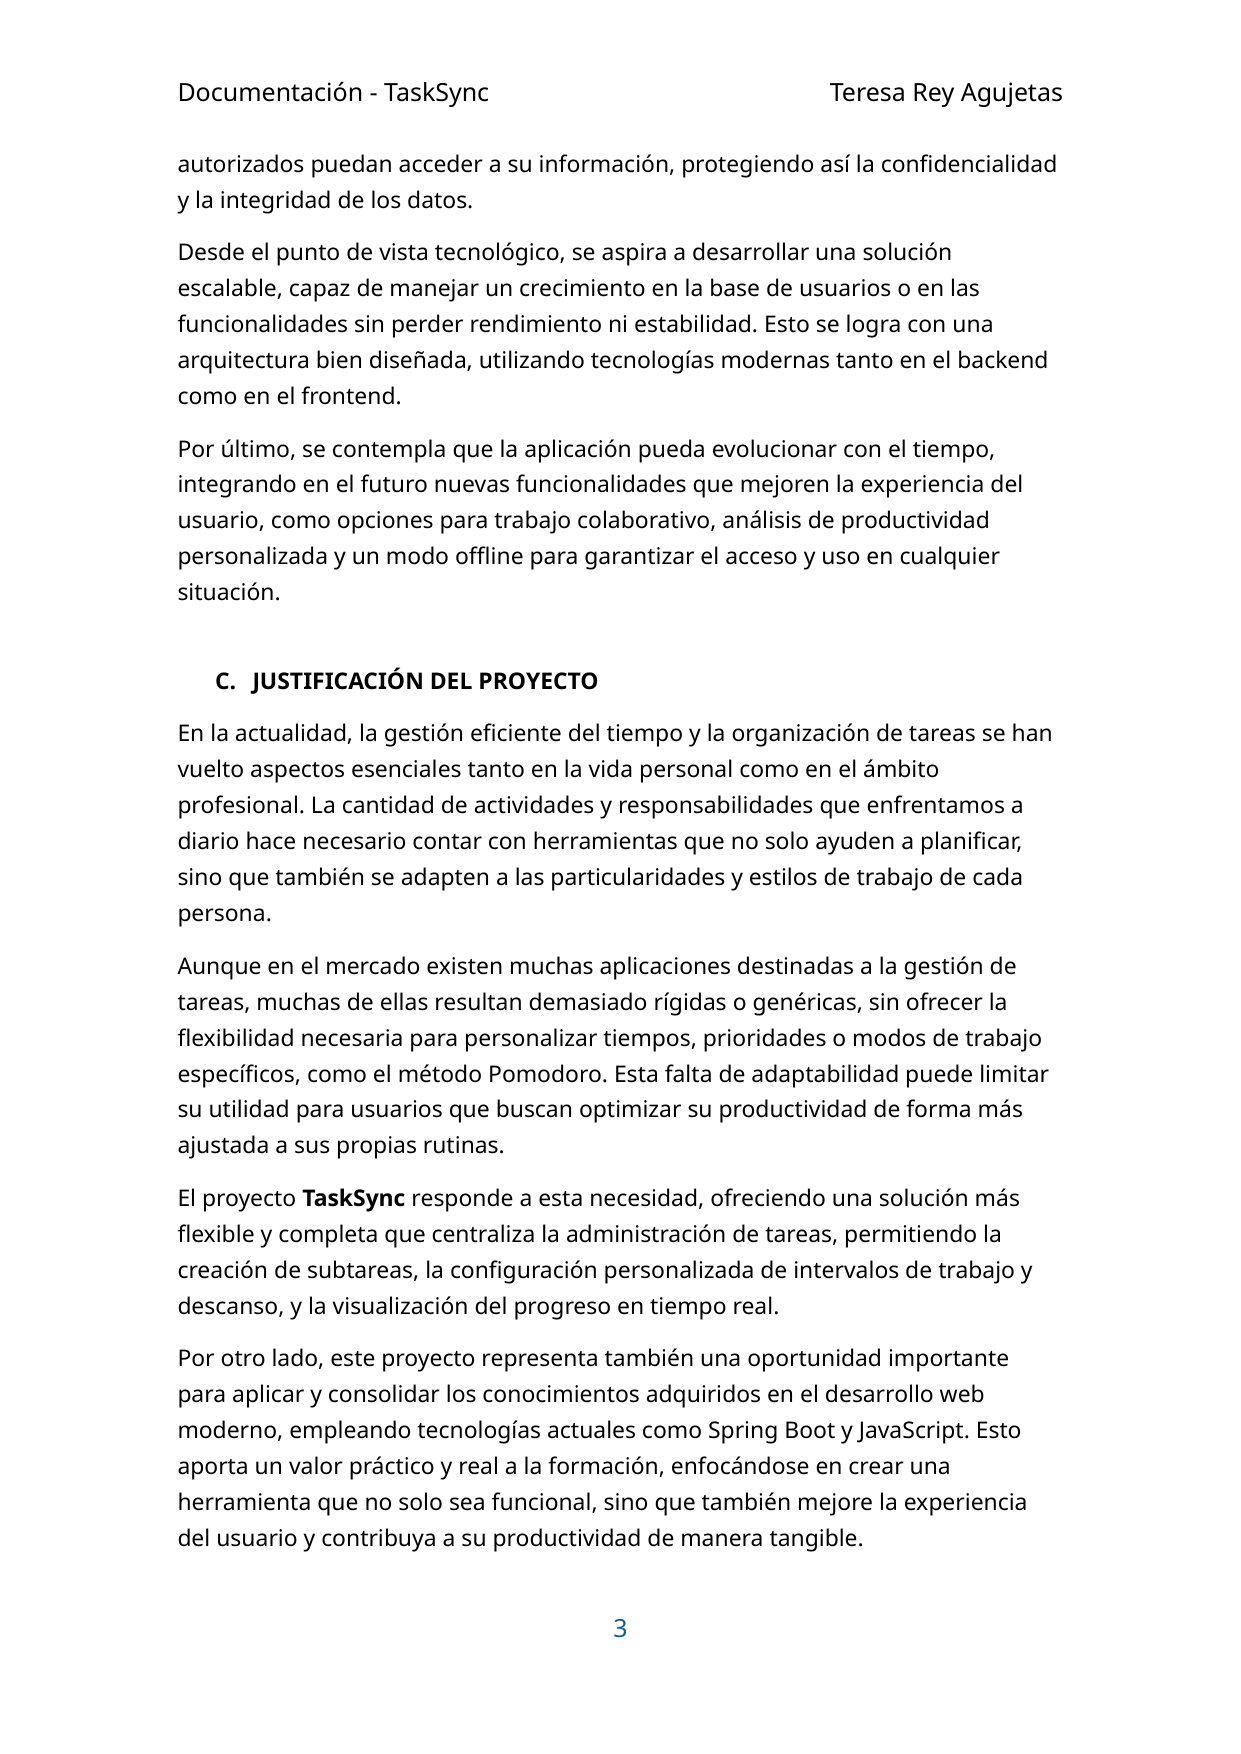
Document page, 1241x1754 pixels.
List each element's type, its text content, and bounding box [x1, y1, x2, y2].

text En la actualidad, la gestión eficiente del tiempo y la organización de tareas se han vuelto aspectos esenciales tanto en la vida personal como en el ámbito profesional. La cantidad de actividades y responsabilidades que enfrentamos a diario hace necesario contar con herramientas que no solo ayuden a planificar, sino que también se adapten a las particularidades y estilos de trabajo de cada persona. [177, 717, 1063, 928]
text El proyecto TaskSync responde a esta necesidad, ofreciendo una solución más flexible y completa que centraliza la administración de tareas, permitiendo la creación de subtareas, la configuración personalizada de intervalos de trabajo y descanso, y la visualización del progreso en tiempo real. [177, 1182, 1063, 1321]
list JUSTIFICACIÓN DEL PROYECTO [215, 665, 1063, 696]
text Por último, se contempla que la aplicación pueda evolucionar con el tiempo, integrando en el futuro nuevas funcionalidades que mejoren la experiencia del usuario, como opciones para trabajo colaborativo, análisis de productividad personalizada y un modo offline para garantizar el acceso y uso en cualquier situación. [177, 432, 1063, 607]
text Desde el punto de vista tecnológico, se aspira a desarrollar una solución escalable, capaz de manejar un crecimiento en la base de usuarios o en las funcionalidades sin perder rendimiento ni estabilidad. Esto se logra con una arquitectura bien diseñada, utilizando tecnologías modernas tanto en el backend como en el frontend. [177, 236, 1063, 411]
text Aunque en el mercado existen muchas aplicaciones destinadas a la gestión de tareas, muchas de ellas resultan demasiado rígidas o genéricas, sin ofrecer la flexibilidad necesaria para personalizar tiempos, prioridades o modos de trabajo específicos, como el método Pomodoro. Esta falta de adaptabilidad puede limitar su utilidad para usuarios que buscan optimizar su productividad de forma más ajustada a sus propias rutinas. [177, 950, 1063, 1161]
text Por otro lado, este proyecto representa también una oportunidad importante para aplicar y consolidar los conocimientos adquiridos en el desarrollo web moderno, empleando tecnologías actuales como Spring Boot y JavaScript. Esto aporta un valor práctico y real a la formación, enfocándose en crear una herramienta que no solo sea funcional, sino que también mejore la experiencia del usuario y contribuya a su productividad de manera tangible. [177, 1342, 1063, 1553]
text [177, 148, 1063, 215]
